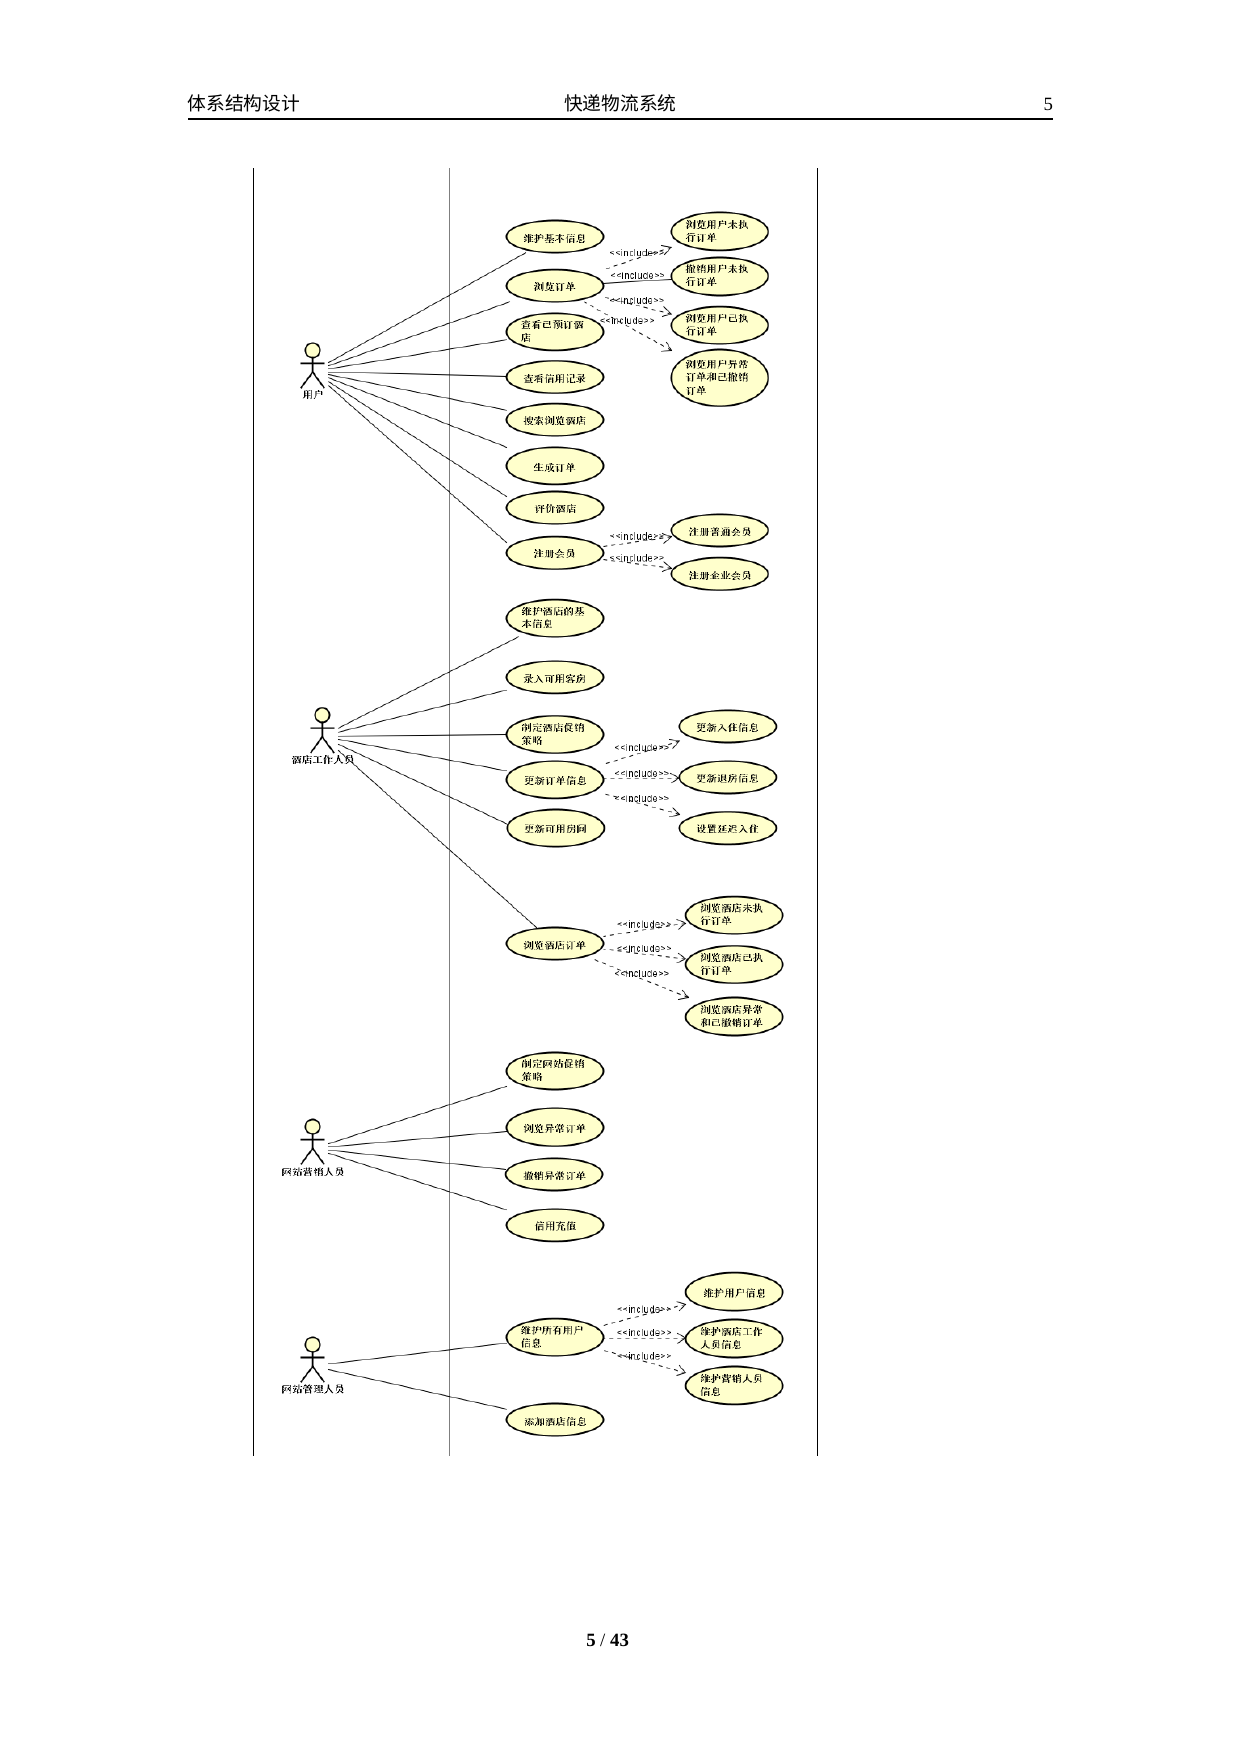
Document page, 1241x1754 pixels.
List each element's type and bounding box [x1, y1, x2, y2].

picture [207, 168, 832, 1456]
